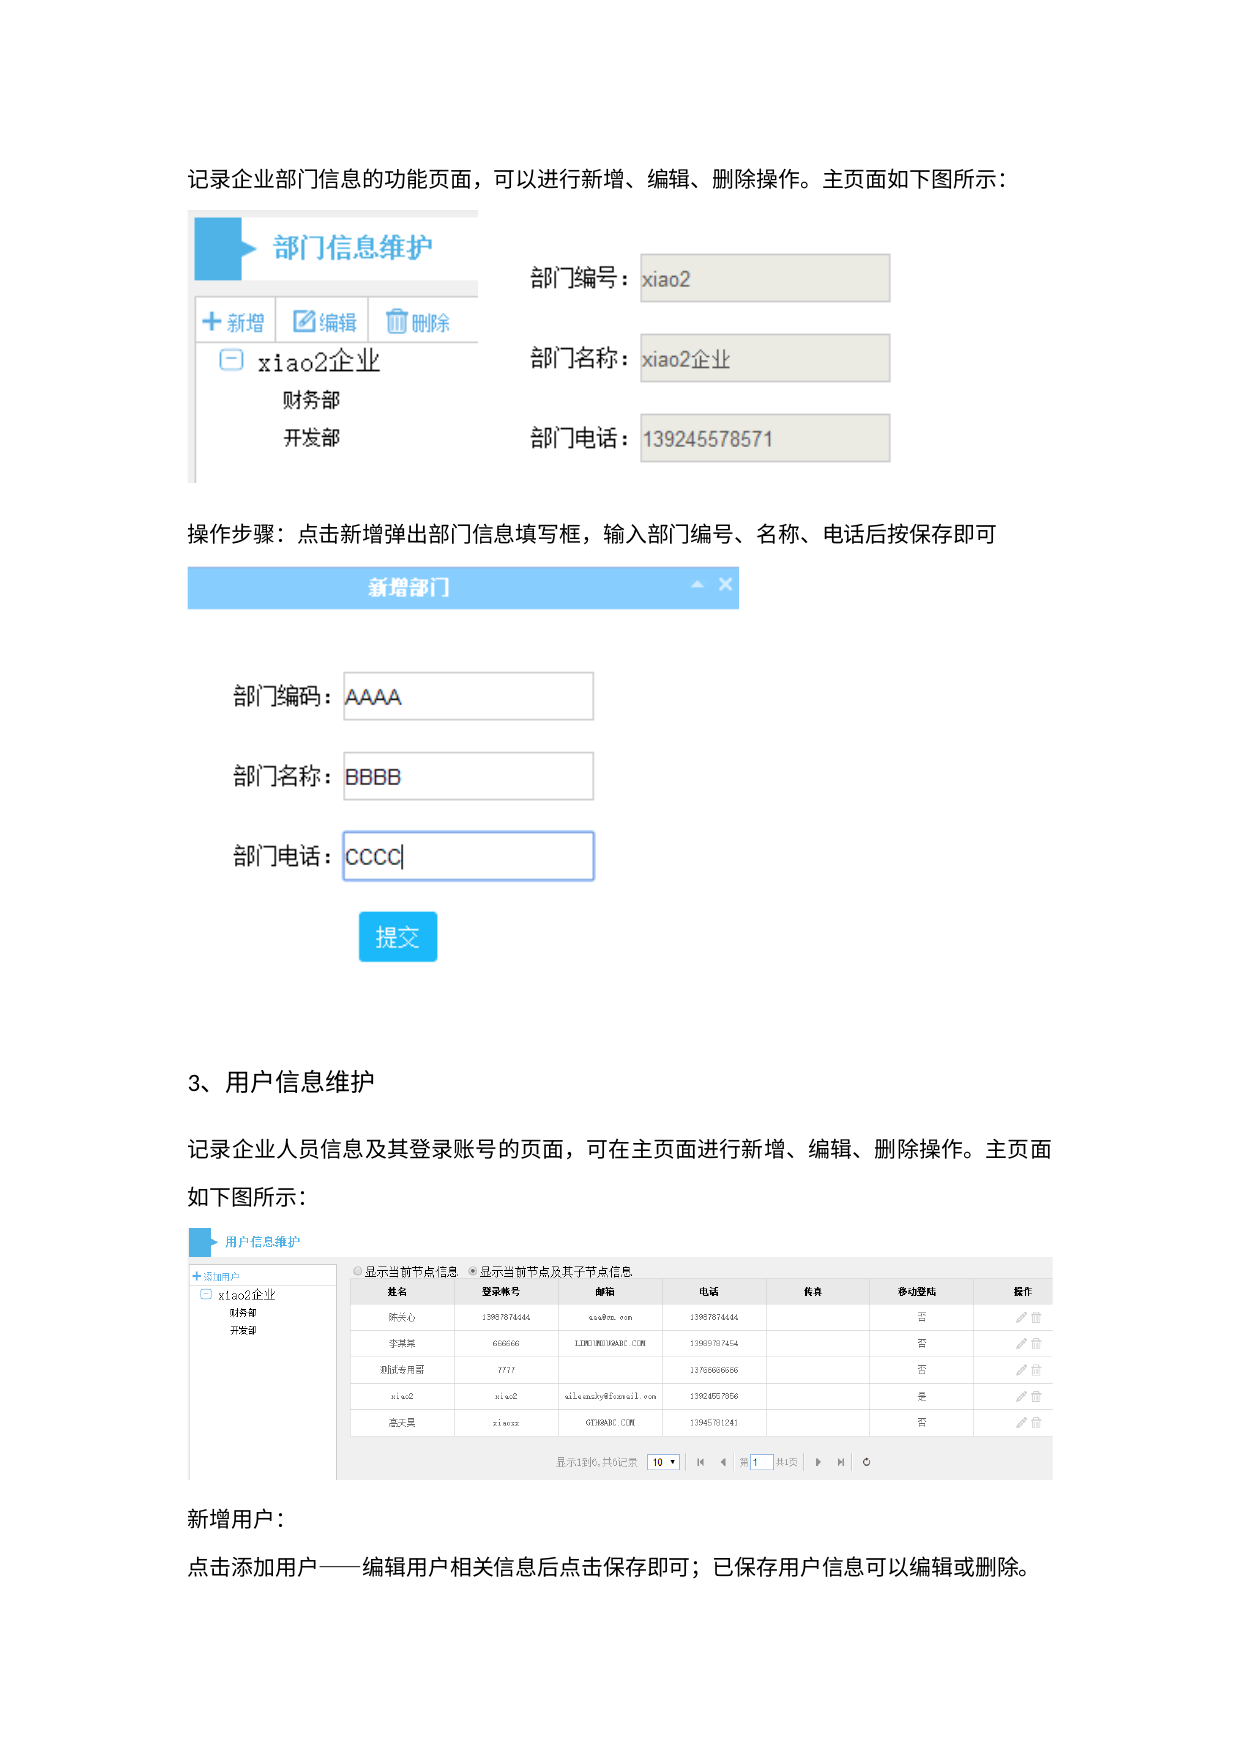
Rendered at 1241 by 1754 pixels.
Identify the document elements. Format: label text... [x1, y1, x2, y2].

picture [187, 210, 930, 483]
picture [187, 564, 739, 970]
text 记录企业部门信息的功能页面，可以进行新增、编辑、删除操作。主页面如下图所示： [187, 162, 1053, 194]
text 操作步骤：点击新增弹出部门信息填写框，输入部门编号、名称、电话后按保存即可 [187, 516, 1053, 549]
picture [187, 1228, 1053, 1480]
text 3、用户信息维护 [187, 1048, 1053, 1113]
text 新增用户： [187, 1502, 1053, 1534]
text 记录企业人员信息及其登录账号的页面，可在主页面进行新增、编辑、删除操作。主页面如下图所示： [187, 1131, 1053, 1212]
text 点击添加用户——编辑用户相关信息后点击保存即可；已保存用户信息可以编辑或删除。 [187, 1550, 1053, 1582]
